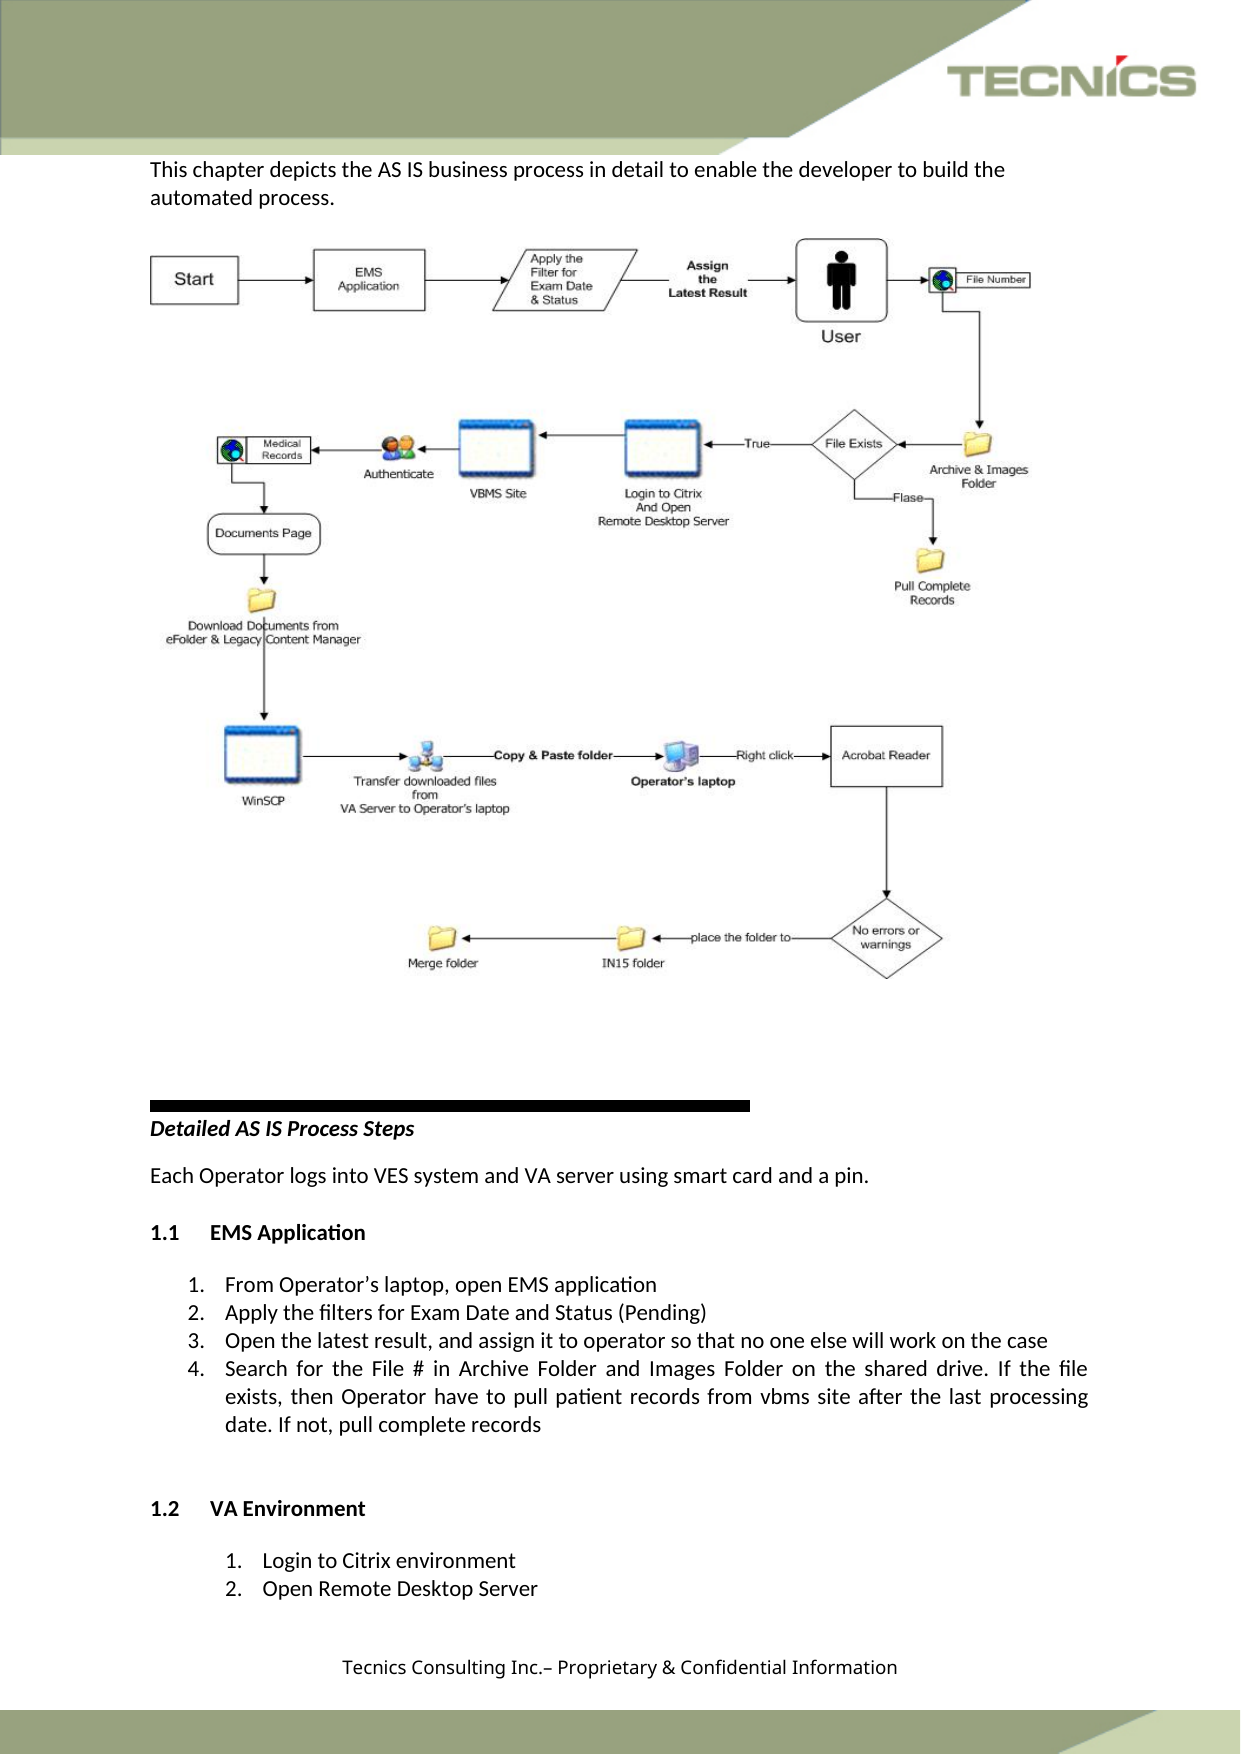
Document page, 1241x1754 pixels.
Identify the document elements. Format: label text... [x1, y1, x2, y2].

list Apply the filters for Exam Date and Status (Pending) [187, 1298, 1090, 1326]
list Login to Citrix environment [225, 1546, 1090, 1574]
picture [150, 238, 1033, 979]
list Search for the File # in Archive Folder and Images Folder on the shared drive. If the file exists, then Operator have to pull patient records from vbms site after the last processing date. If not, pull complete records [187, 1354, 1090, 1438]
text This chapter depicts the AS IS business process in detail to enable the developer to build the automated process. [150, 150, 1090, 211]
subtitle EMS Application [150, 1218, 1090, 1246]
subtitle Detailed AS IS Process Steps [150, 1112, 750, 1142]
text Each Operator logs into VES system and VA server using smart card and a pin. [150, 1162, 1090, 1190]
list Open Remote Desktop Server [225, 1574, 1090, 1602]
picture [0, 1710, 1241, 1754]
list From Operator’s laptop, open EMS application [187, 1270, 1090, 1298]
list Open the latest result, and assign it to operator so that no one else will work on the case [187, 1326, 1090, 1354]
subtitle VA Environment [150, 1494, 1090, 1522]
picture [0, 0, 1239, 155]
